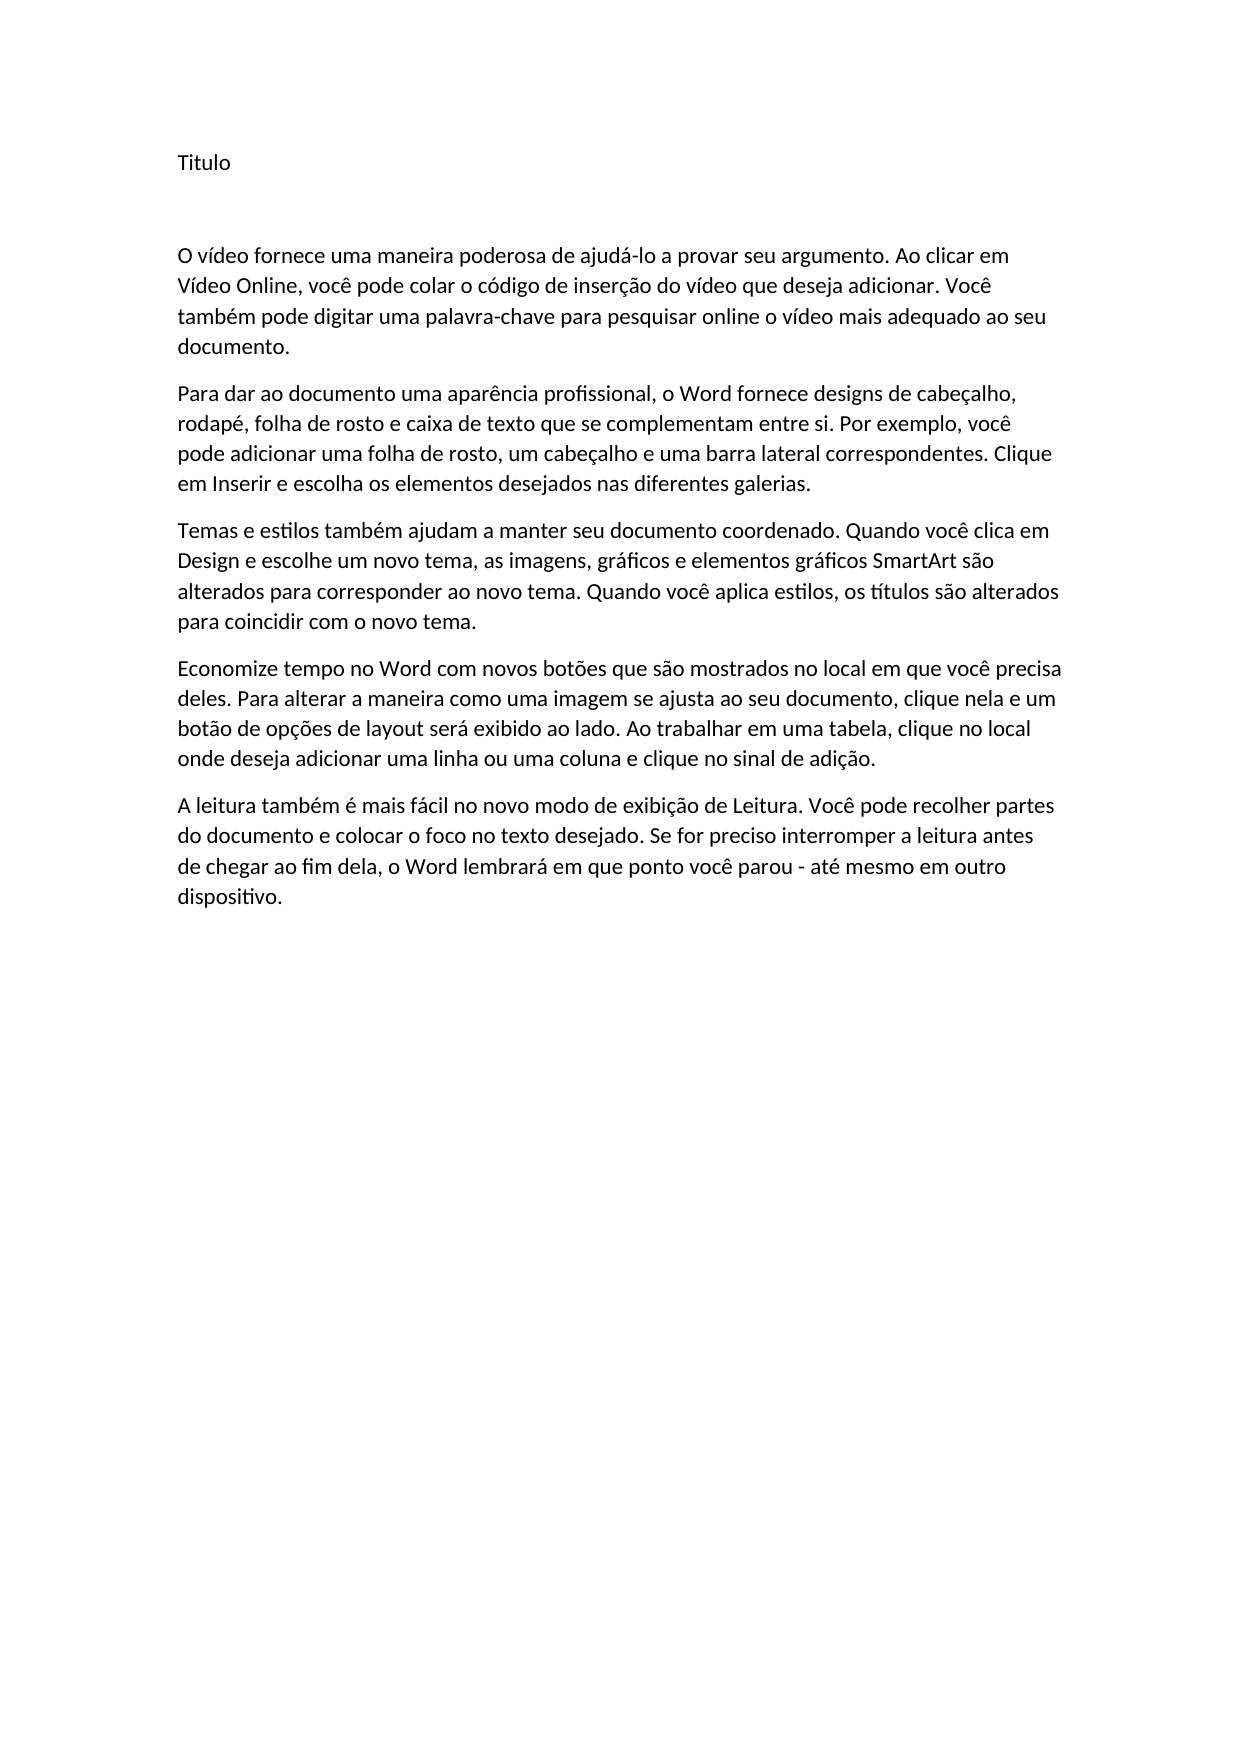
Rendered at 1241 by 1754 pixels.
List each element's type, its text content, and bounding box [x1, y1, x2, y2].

text O vídeo fornece uma maneira poderosa de ajudá-lo a provar seu argumento. Ao clicar em Vídeo Online, você pode colar o código de inserção do vídeo que deseja adicionar. Você também pode digitar uma palavra-chave para pesquisar online o vídeo mais adequado ao seu documento. [177, 241, 1063, 360]
text Titulo [177, 148, 1063, 176]
text A leitura também é mais fácil no novo modo de exibição de Leitura. Você pode recolher partes do documento e colocar o foco no texto desejado. Se for preciso interromper a leitura antes de chegar ao fim dela, o Word lembrará em que ponto você parou - até mesmo em outro dispositivo. [177, 791, 1063, 910]
text Temas e estilos também ajudam a manter seu documento coordenado. Quando você clica em Design e escolhe um novo tema, as imagens, gráficos e elementos gráficos SmartArt são alterados para corresponder ao novo tema. Quando você aplica estilos, os títulos são alterados para coincidir com o novo tema. [177, 516, 1063, 635]
text Economize tempo no Word com novos botões que são mostrados no local em que você precisa deles. Para alterar a maneira como uma imagem se ajusta ao seu documento, clique nela e um botão de opções de layout será exibido ao lado. Ao trabalhar em uma tabela, clique no local onde deseja adicionar uma linha ou uma coluna e clique no sinal de adição. [177, 654, 1063, 772]
text Para dar ao documento uma aparência profissional, o Word fornece designs de cabeçalho, rodapé, folha de rosto e caixa de texto que se complementam entre si. Por exemplo, você pode adicionar uma folha de rosto, um cabeçalho e uma barra lateral correspondentes. Clique em Inserir e escolha os elementos desejados nas diferentes galerias. [177, 379, 1063, 497]
